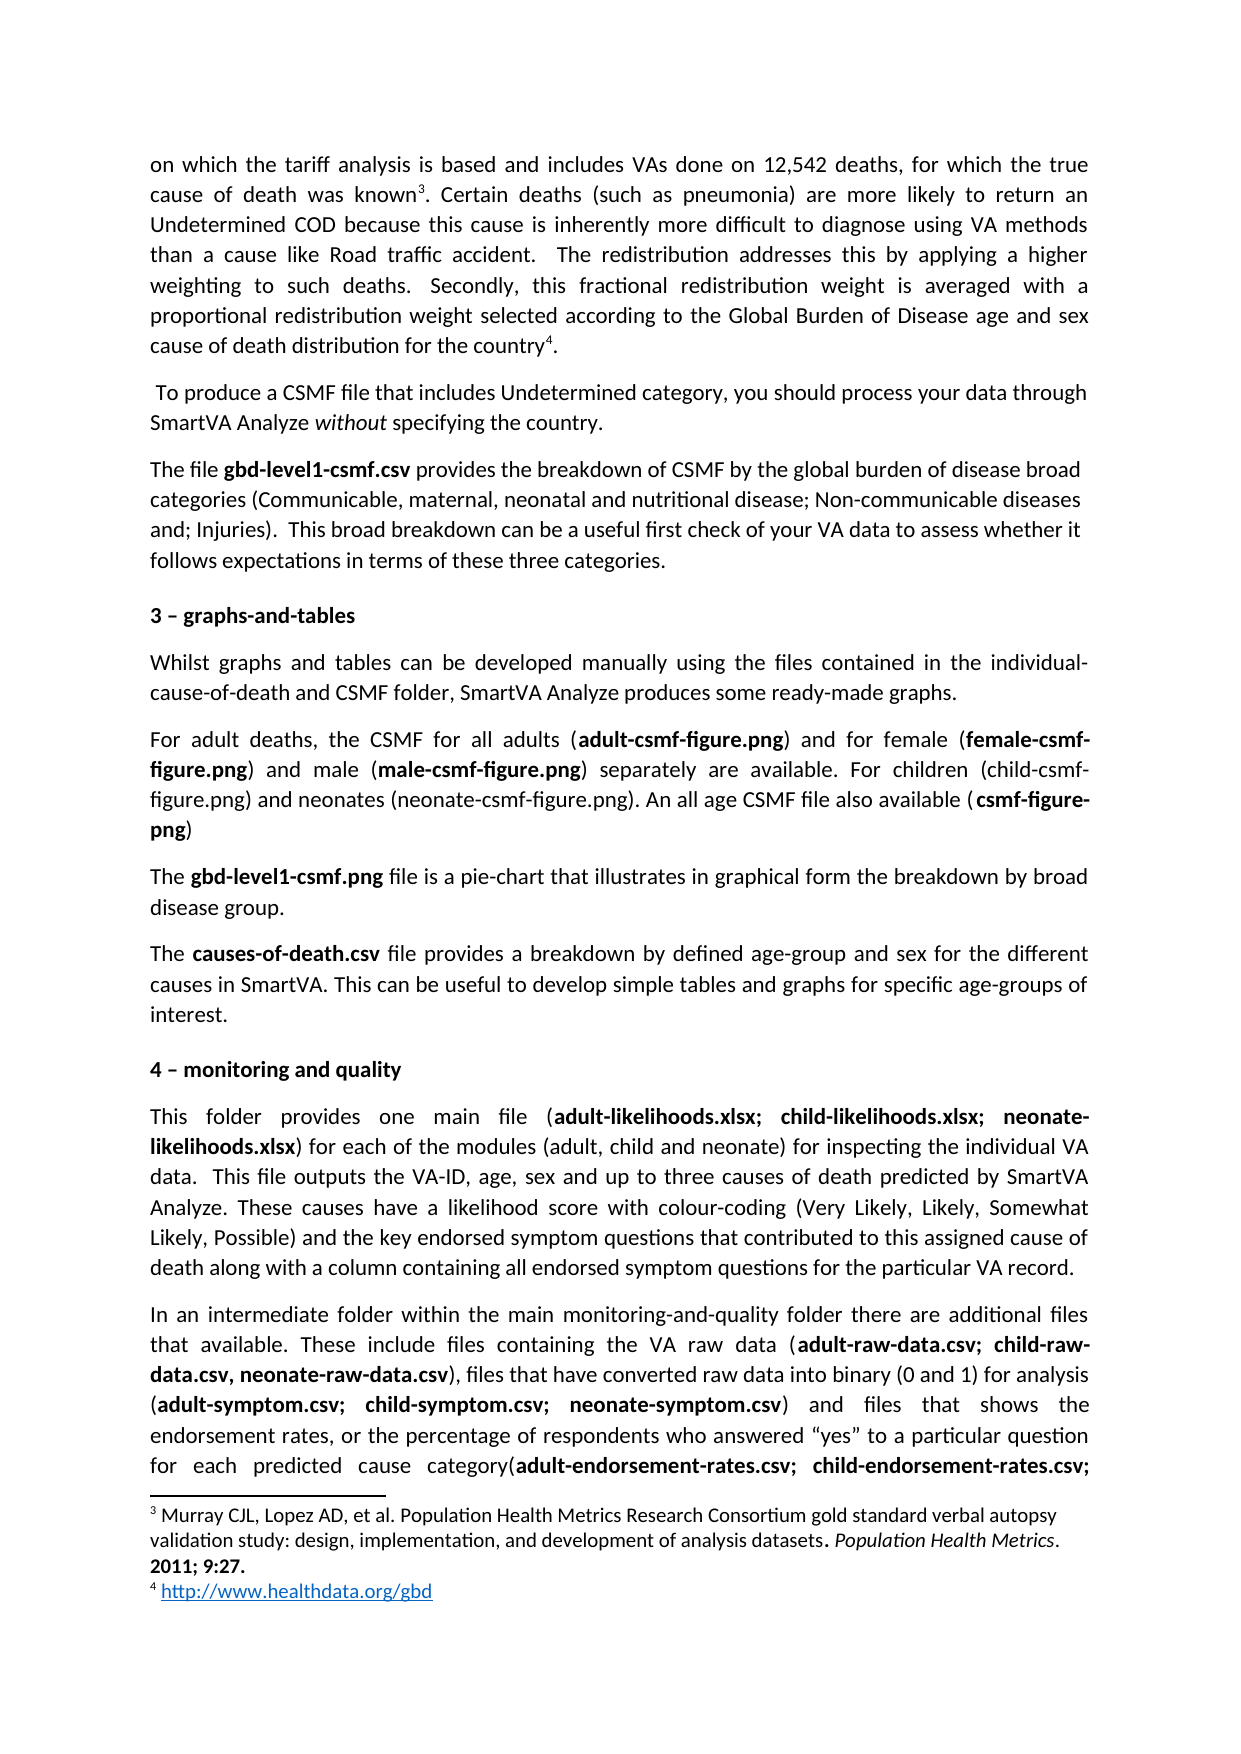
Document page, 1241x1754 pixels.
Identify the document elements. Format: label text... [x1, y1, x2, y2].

text For adult deaths, the CSMF for all adults (adult-csmf-figure.png) and for female (female-csmf-figure.png) and male (male-csmf-figure.png) separately are available. For children (child-csmf-figure.png) and neonates (neonate-csmf-figure.png). An all age CSMF file also available (csmf-figure-png) [150, 725, 1090, 844]
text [150, 1300, 1090, 1479]
text Whilst graphs and tables can be developed manually using the files contained in the individual-cause-of-death and CSMF folder, SmartVA Analyze produces some ready-made graphs. [150, 648, 1090, 706]
text This folder provides one main file (adult-likelihoods.xlsx; child-likelihoods.xlsx; neonate-likelihoods.xlsx) for each of the modules (adult, child and neonate) for inspecting the individual VA data. This file outputs the VA-ID, age, sex and up to three causes of death predicted by SmartVA Analyze. These causes have a likelihood score with colour-coding (Very Likely, Likely, Somewhat Likely, Possible) and the key endorsed symptom questions that contributed to this assigned cause of death along with a column containing all endorsed symptom questions for the particular VA record. [150, 1102, 1090, 1281]
text 4 – monitoring and quality [150, 1055, 1090, 1083]
text To produce a CSMF file that includes Undetermined category, you should process your data through SmartVA Analyze without specifying the country. [150, 378, 1090, 436]
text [150, 150, 1090, 359]
text The causes-of-death.csv file provides a breakdown by defined age-group and sex for the different causes in SmartVA. This can be useful to develop simple tables and graphs for specific age-groups of interest. [150, 939, 1090, 1028]
text The gbd-level1-csmf.png file is a pie-chart that illustrates in graphical form the breakdown by broad disease group. [150, 862, 1090, 921]
text The file gbd-level1-csmf.csv provides the breakdown of CSMF by the global burden of disease broad categories (Communicable, maternal, neonatal and nutritional disease; Non-communicable diseases and; Injuries). This broad breakdown can be a useful first check of your VA data to assess whether it follows expectations in terms of these three categories. [150, 455, 1090, 574]
text 3 – graphs-and-tables [150, 601, 1090, 629]
